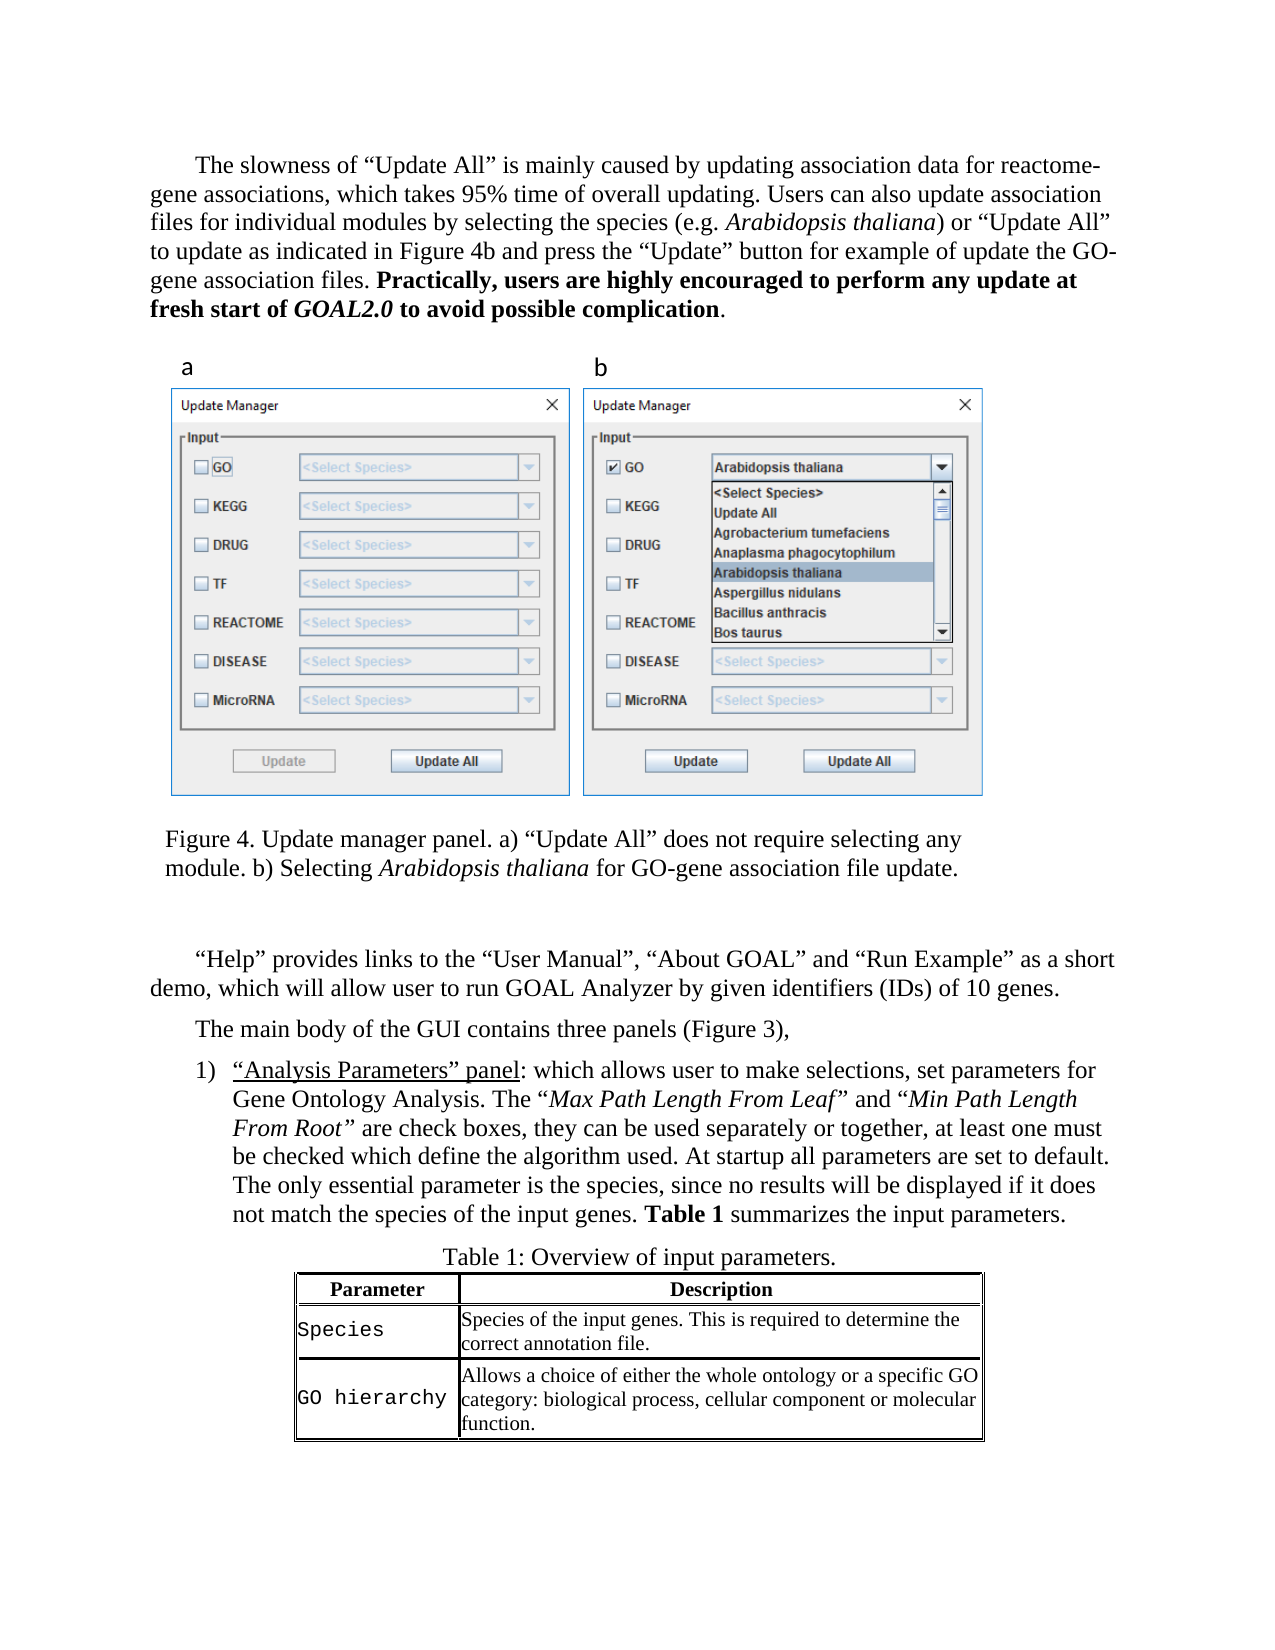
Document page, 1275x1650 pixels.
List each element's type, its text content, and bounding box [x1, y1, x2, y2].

table_cell Allows a choice of either the whole ontology or a specific GO category: biological process, cellular component or molecular function. [459, 1357, 982, 1438]
list “Analysis Parameters” panel: which allows user to make selections, set parameters for Gene Ontology Analysis. The “Max Path Length From Leaf” and “Min Path Length From Root” are check boxes, they can be used separately or together, at least one must be checked which define the algorithm used. At startup all parameters are set to default. The only essential parameter is the species, since no results will be displayed if it does not match the species of the input genes. Table 1 summarizes the input parameters. [195, 1055, 1125, 1228]
table_cell Description [461, 1272, 983, 1302]
text “Help” provides links to the “User Manual”, “About GOAL” and “Run Example” as a short demo, which will allow user to run GOAL Analyzer by given identifiers (IDs) of 10 genes. [150, 944, 1125, 1001]
text The slowness of “Update All” is mainly caused by updating association data for reactome-gene associations, which takes 95% time of overall updating. Users can also update association files for individual modules by selecting the species (e.g. Arabidopsis thaliana) or “Update All” to update as indicated in Figure 4b and press the “Update” button for example of update the GO-gene association files. Practically, users are highly encouraged to perform any update at fresh start of GOAL2.0 to avoid possible complication. [150, 150, 1125, 322]
text The main body of the GUI contains three panels (Figure 3), [150, 1014, 1125, 1043]
table_cell Species of the input genes. This is required to determine the correct annotation file. [461, 1303, 982, 1357]
table_cell Species [297, 1303, 458, 1357]
table_header Table 1: Overview of input parameters. [295, 1240, 983, 1272]
table_cell Parameter [295, 1272, 458, 1302]
table_cell GO hierarchy [297, 1357, 459, 1438]
